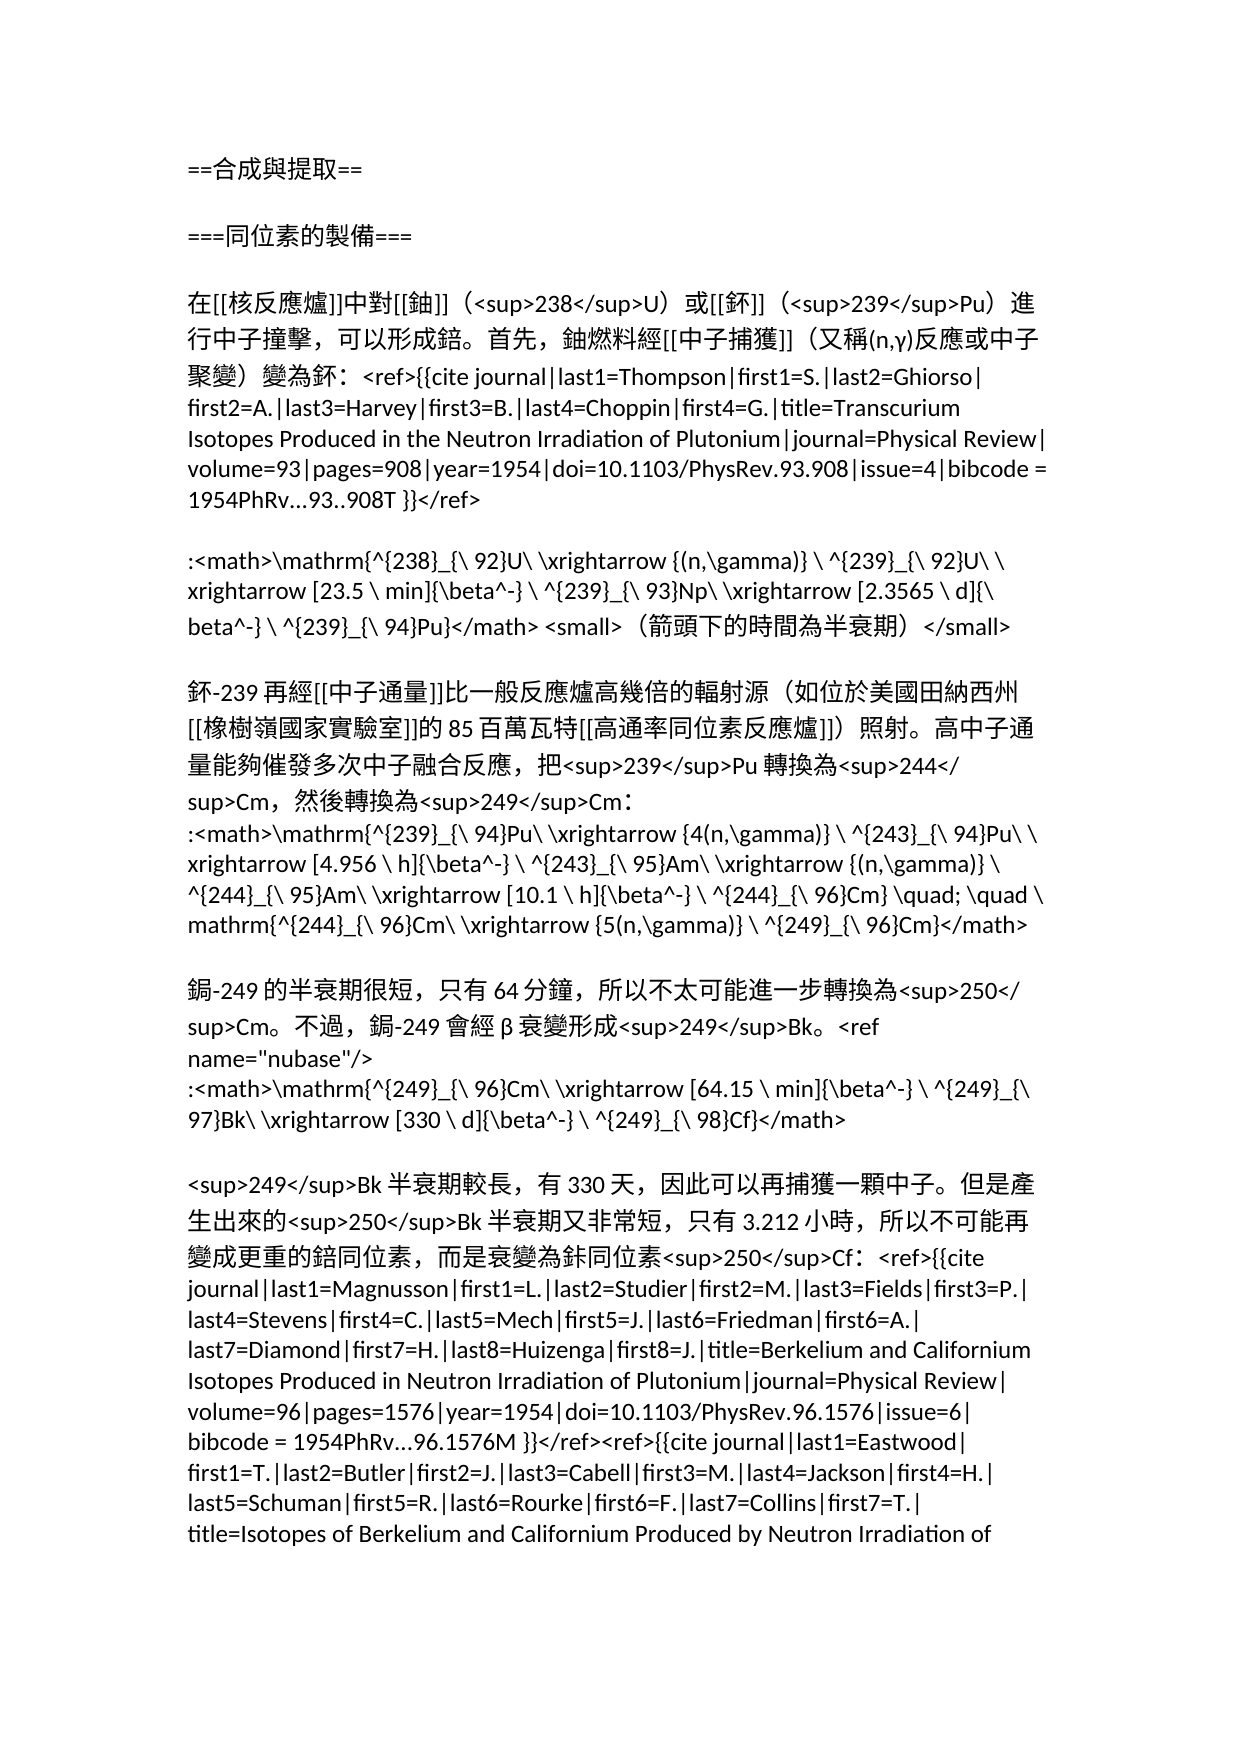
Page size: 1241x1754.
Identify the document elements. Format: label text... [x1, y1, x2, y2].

text :<math>\mathrm{^{238}_{\ 92}U\ \xrightarrow {(n,\gamma)} \ ^{239}_{\ 92}U\ \xrightarrow [23.5 \ min]{\beta^-} \ ^{239}_{\ 93}Np\ \xrightarrow [2.3565 \ d]{\beta^-} \ ^{239}_{\ 94}Pu}</math> <small>（箭頭下的時間為半衰期）</small> [187, 545, 1053, 642]
text 鋦-249的半衰期很短，只有64分鐘，所以不太可能進一步轉換為<sup>250</sup>Cm。不過，鋦-249會經β衰變形成<sup>249</sup>Bk。<ref name="nubase"/> [187, 970, 1053, 1073]
text ==合成與提取== [187, 150, 1053, 186]
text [187, 1165, 1053, 1548]
text 在[[核反應爐]]中對[[鈾]]（<sup>238</sup>U）或[[鈈]]（<sup>239</sup>Pu）進行中子撞擊，可以形成錇。首先，鈾燃料經[[中子捕獲]]（又稱(n,γ)反應或中子聚變）變為鈈：<ref>{{cite journal|last1=Thompson|first1=S.|last2=Ghiorso|first2=A.|last3=Harvey|first3=B.|last4=Choppin|first4=G.|title=Transcurium Isotopes Produced in the Neutron Irradiation of Plutonium|journal=Physical Review|volume=93|pages=908|year=1954|doi=10.1103/PhysRev.93.908|issue=4|bibcode = 1954PhRv...93..908T }}</ref> [187, 283, 1053, 514]
text :<math>\mathrm{^{239}_{\ 94}Pu\ \xrightarrow {4(n,\gamma)} \ ^{243}_{\ 94}Pu\ \xrightarrow [4.956 \ h]{\beta^-} \ ^{243}_{\ 95}Am\ \xrightarrow {(n,\gamma)} \ ^{244}_{\ 95}Am\ \xrightarrow [10.1 \ h]{\beta^-} \ ^{244}_{\ 96}Cm} \quad; \quad \mathrm{^{244}_{\ 96}Cm\ \xrightarrow {5(n,\gamma)} \ ^{249}_{\ 96}Cm}</math> [187, 818, 1053, 940]
text 鈈-239再經[[中子通量]]比一般反應爐高幾倍的輻射源（如位於美國田納西州[[橡樹嶺國家實驗室]]的85百萬瓦特[[高通率同位素反應爐]]）照射。高中子通量能夠催發多次中子融合反應，把<sup>239</sup>Pu轉換為<sup>244</sup>Cm，然後轉換為<sup>249</sup>Cm： [187, 673, 1053, 818]
text ===同位素的製備=== [187, 217, 1053, 253]
text :<math>\mathrm{^{249}_{\ 96}Cm\ \xrightarrow [64.15 \ min]{\beta^-} \ ^{249}_{\ 97}Bk\ \xrightarrow [330 \ d]{\beta^-} \ ^{249}_{\ 98}Cf}</math> [187, 1073, 1053, 1134]
